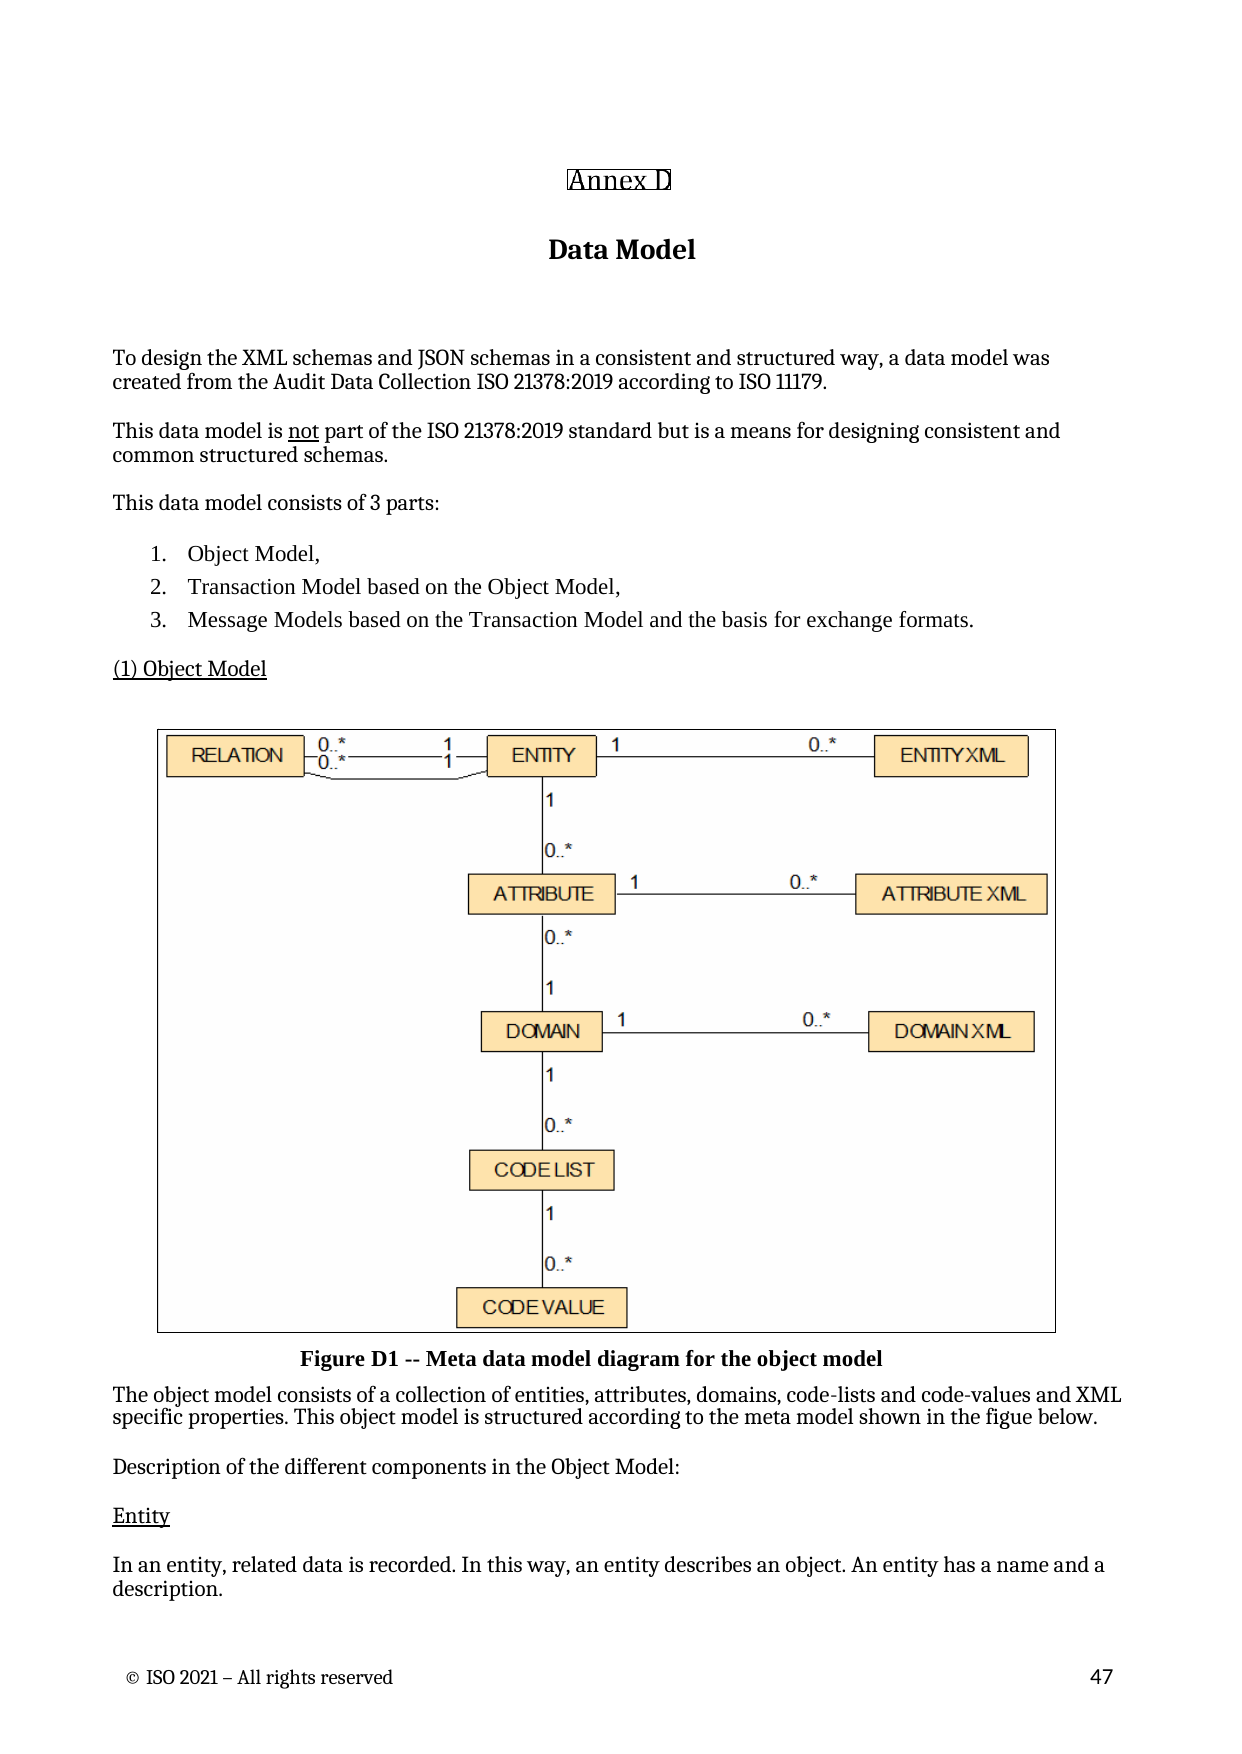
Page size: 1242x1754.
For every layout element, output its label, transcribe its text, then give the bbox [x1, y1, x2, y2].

text 2. Transaction Model based on the Object Model, [150, 573, 1142, 599]
text 1. Object Model, [150, 540, 1142, 567]
text Figure D1 -- Meta data model diagram for the object model [300, 1345, 1142, 1372]
picture [568, 170, 670, 189]
text Data Model [540, 233, 704, 267]
text 3. Message Models based on the Transaction Model and the basis for exchange formats. [150, 606, 1142, 632]
picture [158, 730, 1055, 1332]
text Description of the different components in the Object Model: Entity [112, 1431, 711, 1529]
text The object model consists of a collection of entities, attributes, domains, code-lists and code-values and XML specific properties. This object model is structured according to the meta model shown in the figue below. [112, 1384, 1132, 1430]
text To design the XML schemas and JSON schemas in a consistent and structured way, a data model was created from the Audit Data Collection ISO 21378:2019 according to ISO 11179. [112, 346, 1096, 394]
text This data model consists of 3 parts: [112, 489, 1142, 516]
text (1) Object Model [112, 654, 1142, 681]
text This data model is not part of the ISO 21378:2019 standard but is a means for designing consistent and common structured schemas. [112, 419, 1125, 467]
text In an entity, related data is recorded. In this way, an entity describes an object. An entity has a name and a description. [112, 1554, 1135, 1602]
